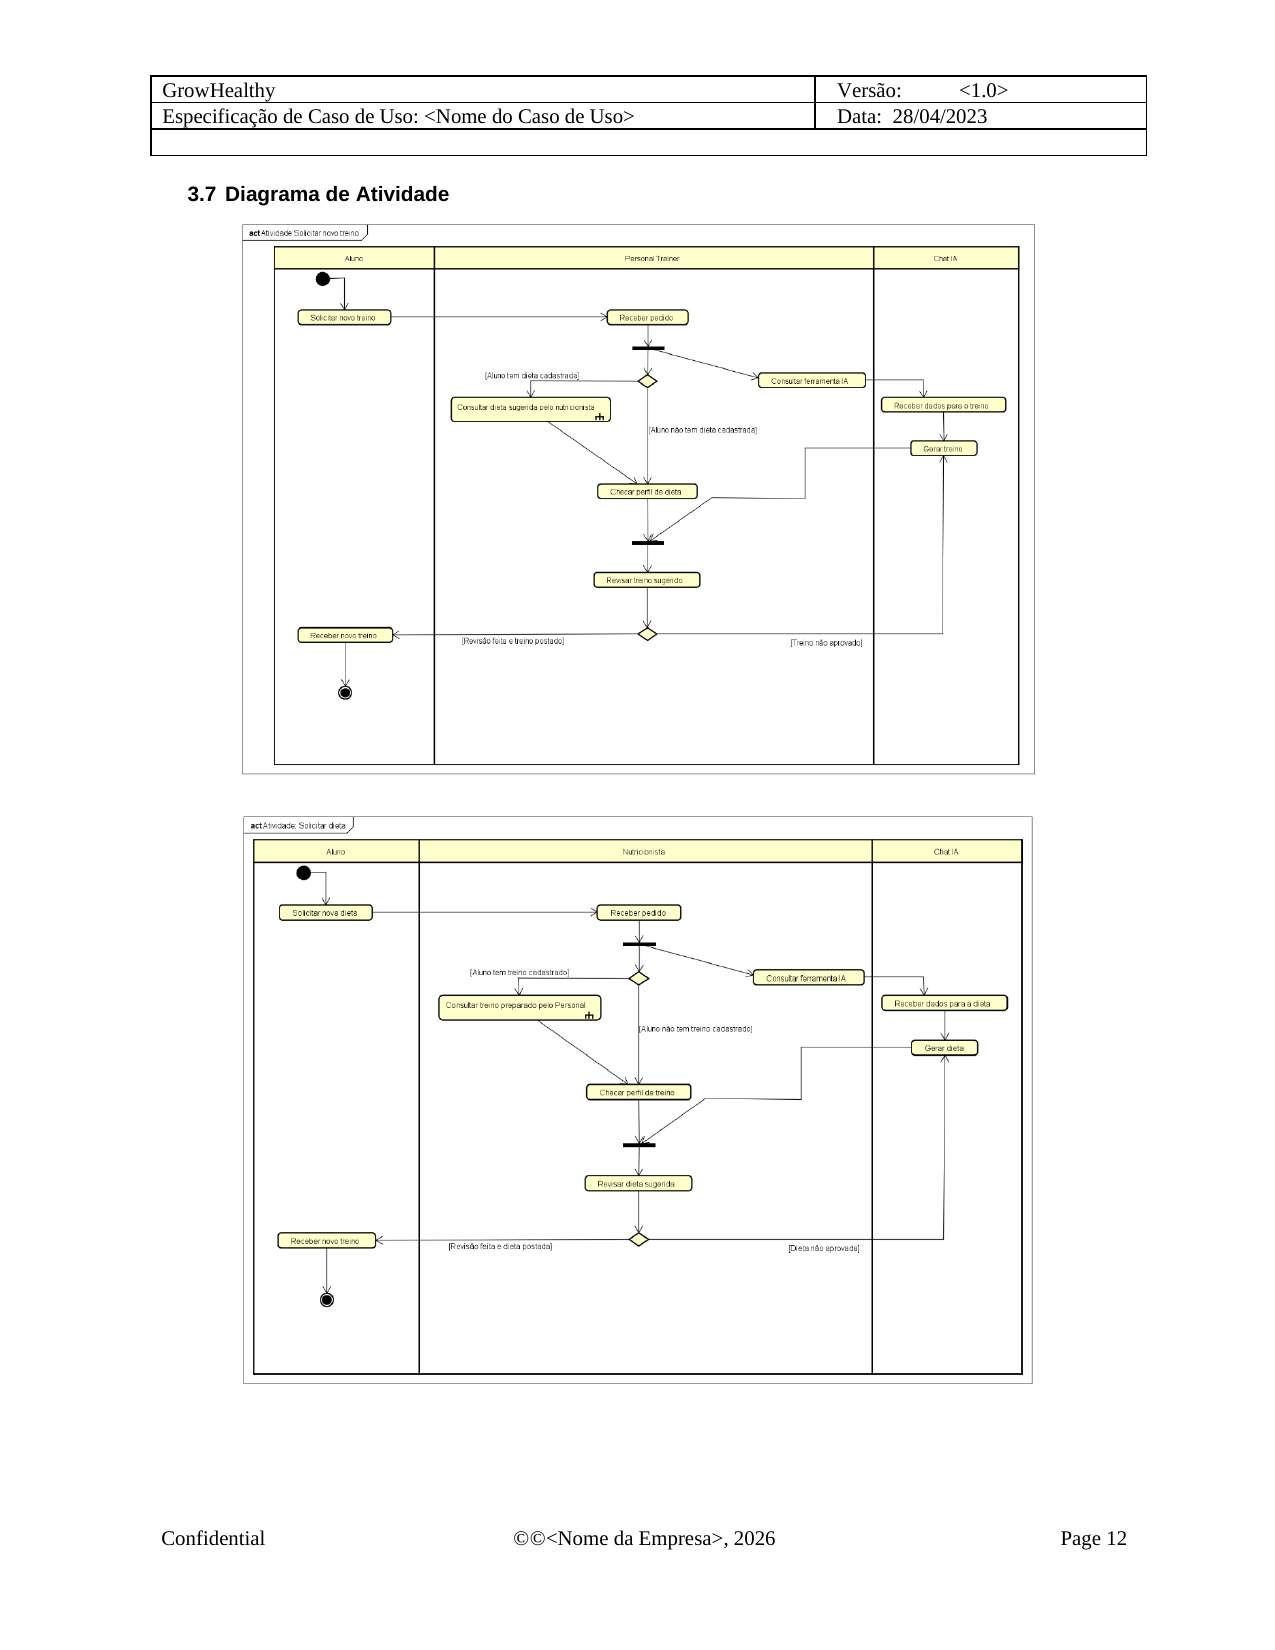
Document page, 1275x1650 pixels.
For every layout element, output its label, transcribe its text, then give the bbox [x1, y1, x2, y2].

picture [237, 810, 1038, 1390]
subtitle Diagrama de Atividade [187, 181, 1125, 206]
picture [236, 218, 1039, 779]
